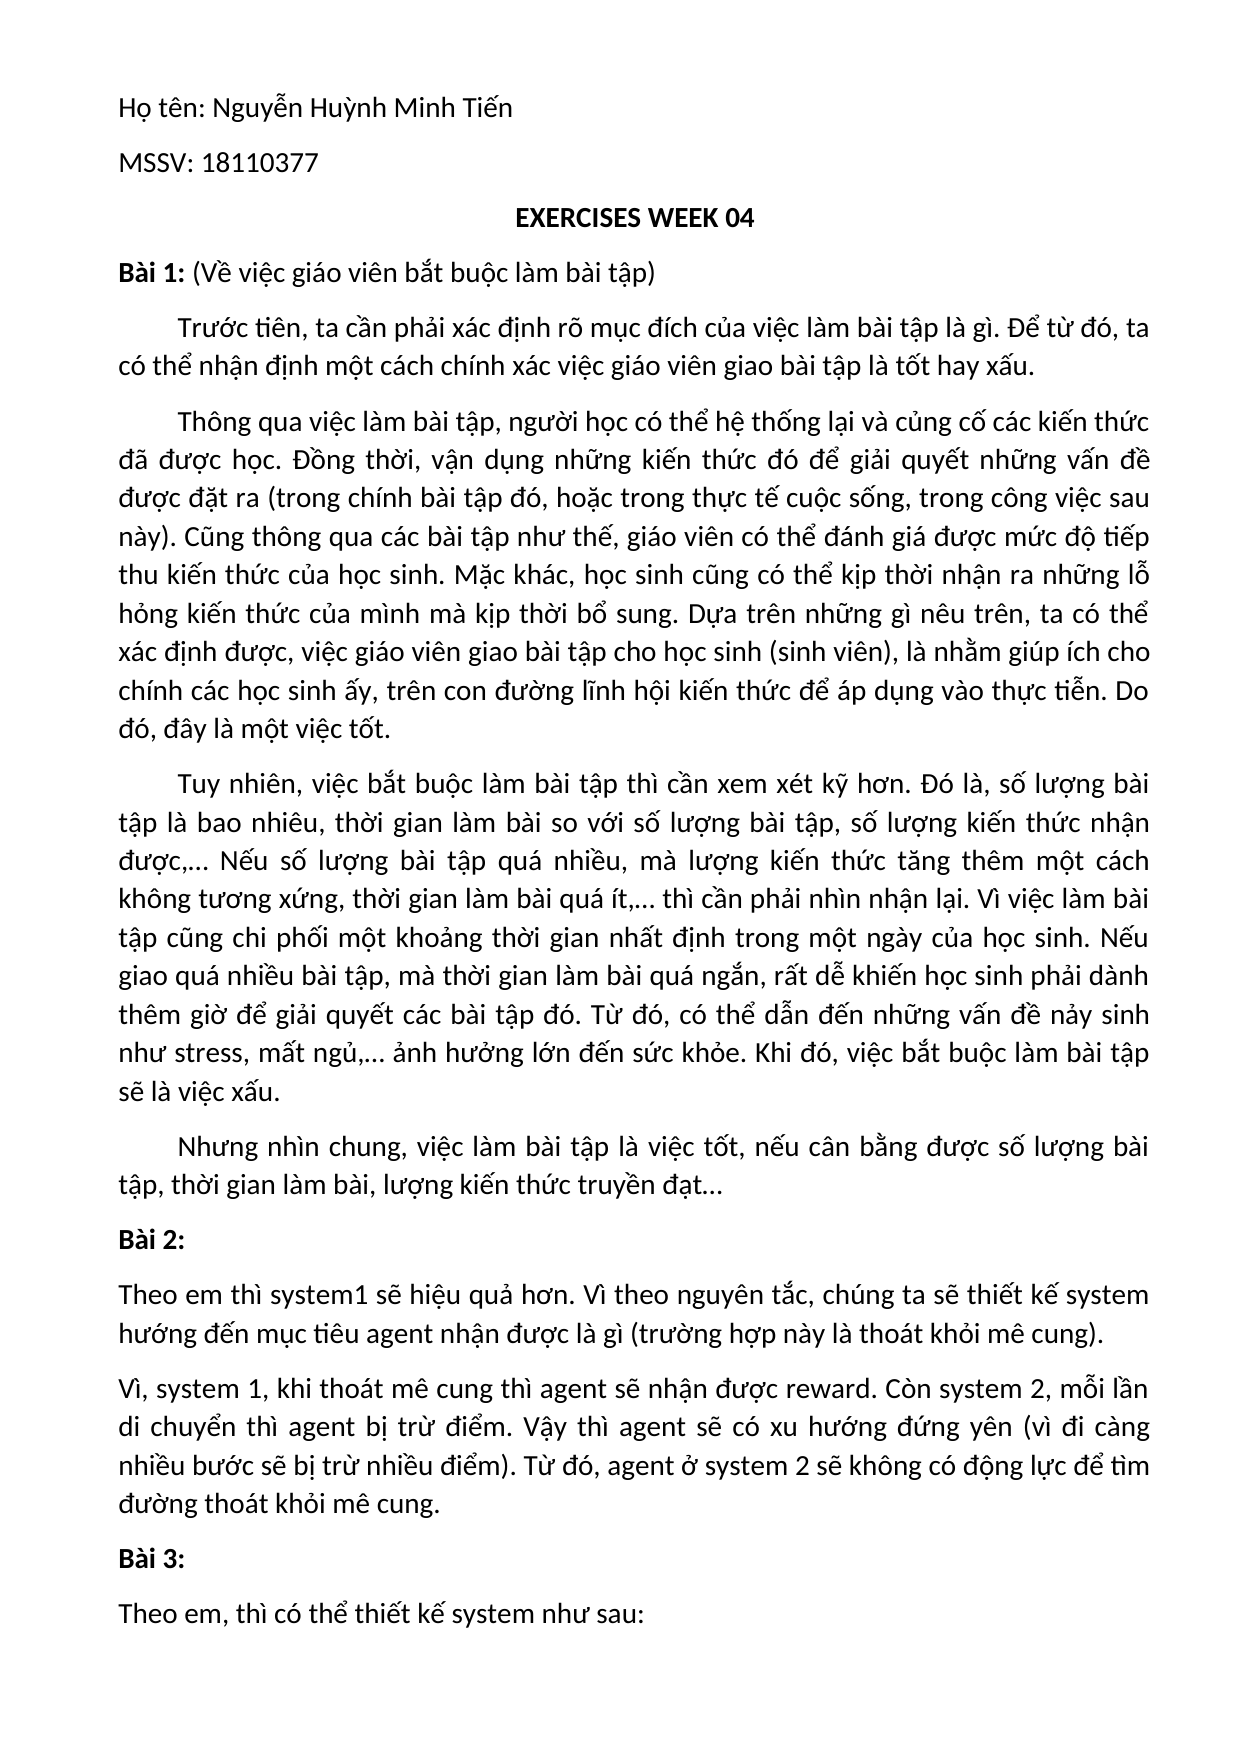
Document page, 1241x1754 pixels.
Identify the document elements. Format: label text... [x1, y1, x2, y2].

text EXERCISES WEEK 04 [118, 199, 1152, 234]
text Theo em, thì có thể thiết kế system như sau: [118, 1596, 1152, 1631]
text Họ tên: Nguyễn Huỳnh Minh Tiến [118, 89, 1152, 124]
text Vì, system 1, khi thoát mê cung thì agent sẽ nhận được reward. Còn system 2, mỗi lần di chuyển thì agent bị trừ điểm. Vậy thì agent sẽ có xu hướng đứng yên (vì đi càng nhiều bước sẽ bị trừ nhiều điểm). Từ đó, agent ở system 2 sẽ không có động lực để tìm đường thoát khỏi mê cung. [118, 1370, 1152, 1521]
text Nhưng nhìn chung, việc làm bài tập là việc tốt, nếu cân bằng được số lượng bài tập, thời gian làm bài, lượng kiến thức truyền đạt… [118, 1128, 1152, 1202]
text Bài 2: [118, 1221, 1152, 1257]
text Tuy nhiên, việc bắt buộc làm bài tập thì cần xem xét kỹ hơn. Đó là, số lượng bài tập là bao nhiêu, thời gian làm bài so với số lượng bài tập, số lượng kiến thức nhận được,… Nếu số lượng bài tập quá nhiều, mà lượng kiến thức tăng thêm một cách không tương xứng, thời gian làm bài quá ít,… thì cần phải nhìn nhận lại. Vì việc làm bài tập cũng chi phối một khoảng thời gian nhất định trong một ngày của học sinh. Nếu giao quá nhiều bài tập, mà thời gian làm bài quá ngắn, rất dễ khiến học sinh phải dành thêm giờ để giải quyết các bài tập đó. Từ đó, có thể dẫn đến những vấn đề nảy sinh như stress, mất ngủ,… ảnh hưởng lớn đến sức khỏe. Khi đó, việc bắt buộc làm bài tập sẽ là việc xấu. [118, 765, 1152, 1108]
text MSSV: 18110377 [118, 144, 1152, 179]
text Thông qua việc làm bài tập, người học có thể hệ thống lại và củng cố các kiến thức đã được học. Đồng thời, vận dụng những kiến thức đó để giải quyết những vấn đề được đặt ra (trong chính bài tập đó, hoặc trong thực tế cuộc sống, trong công việc sau này). Cũng thông qua các bài tập như thế, giáo viên có thể đánh giá được mức độ tiếp thu kiến thức của học sinh. Mặc khác, học sinh cũng có thể kịp thời nhận ra những lỗ hỏng kiến thức của mình mà kịp thời bổ sung. Dựa trên những gì nêu trên, ta có thể xác định được, việc giáo viên giao bài tập cho học sinh (sinh viên), là nhằm giúp ích cho chính các học sinh ấy, trên con đường lĩnh hội kiến thức để áp dụng vào thực tiễn. Do đó, đây là một việc tốt. [118, 403, 1152, 746]
text Bài 3: [118, 1540, 1152, 1576]
text Trước tiên, ta cần phải xác định rõ mục đích của việc làm bài tập là gì. Để từ đó, ta có thể nhận định một cách chính xác việc giáo viên giao bài tập là tốt hay xấu. [118, 309, 1152, 383]
text Theo em thì system1 sẽ hiệu quả hơn. Vì theo nguyên tắc, chúng ta sẽ thiết kế system hướng đến mục tiêu agent nhận được là gì (trường hợp này là thoát khỏi mê cung). [118, 1276, 1152, 1351]
text Bài 1: (Về việc giáo viên bắt buộc làm bài tập) [118, 254, 1152, 289]
